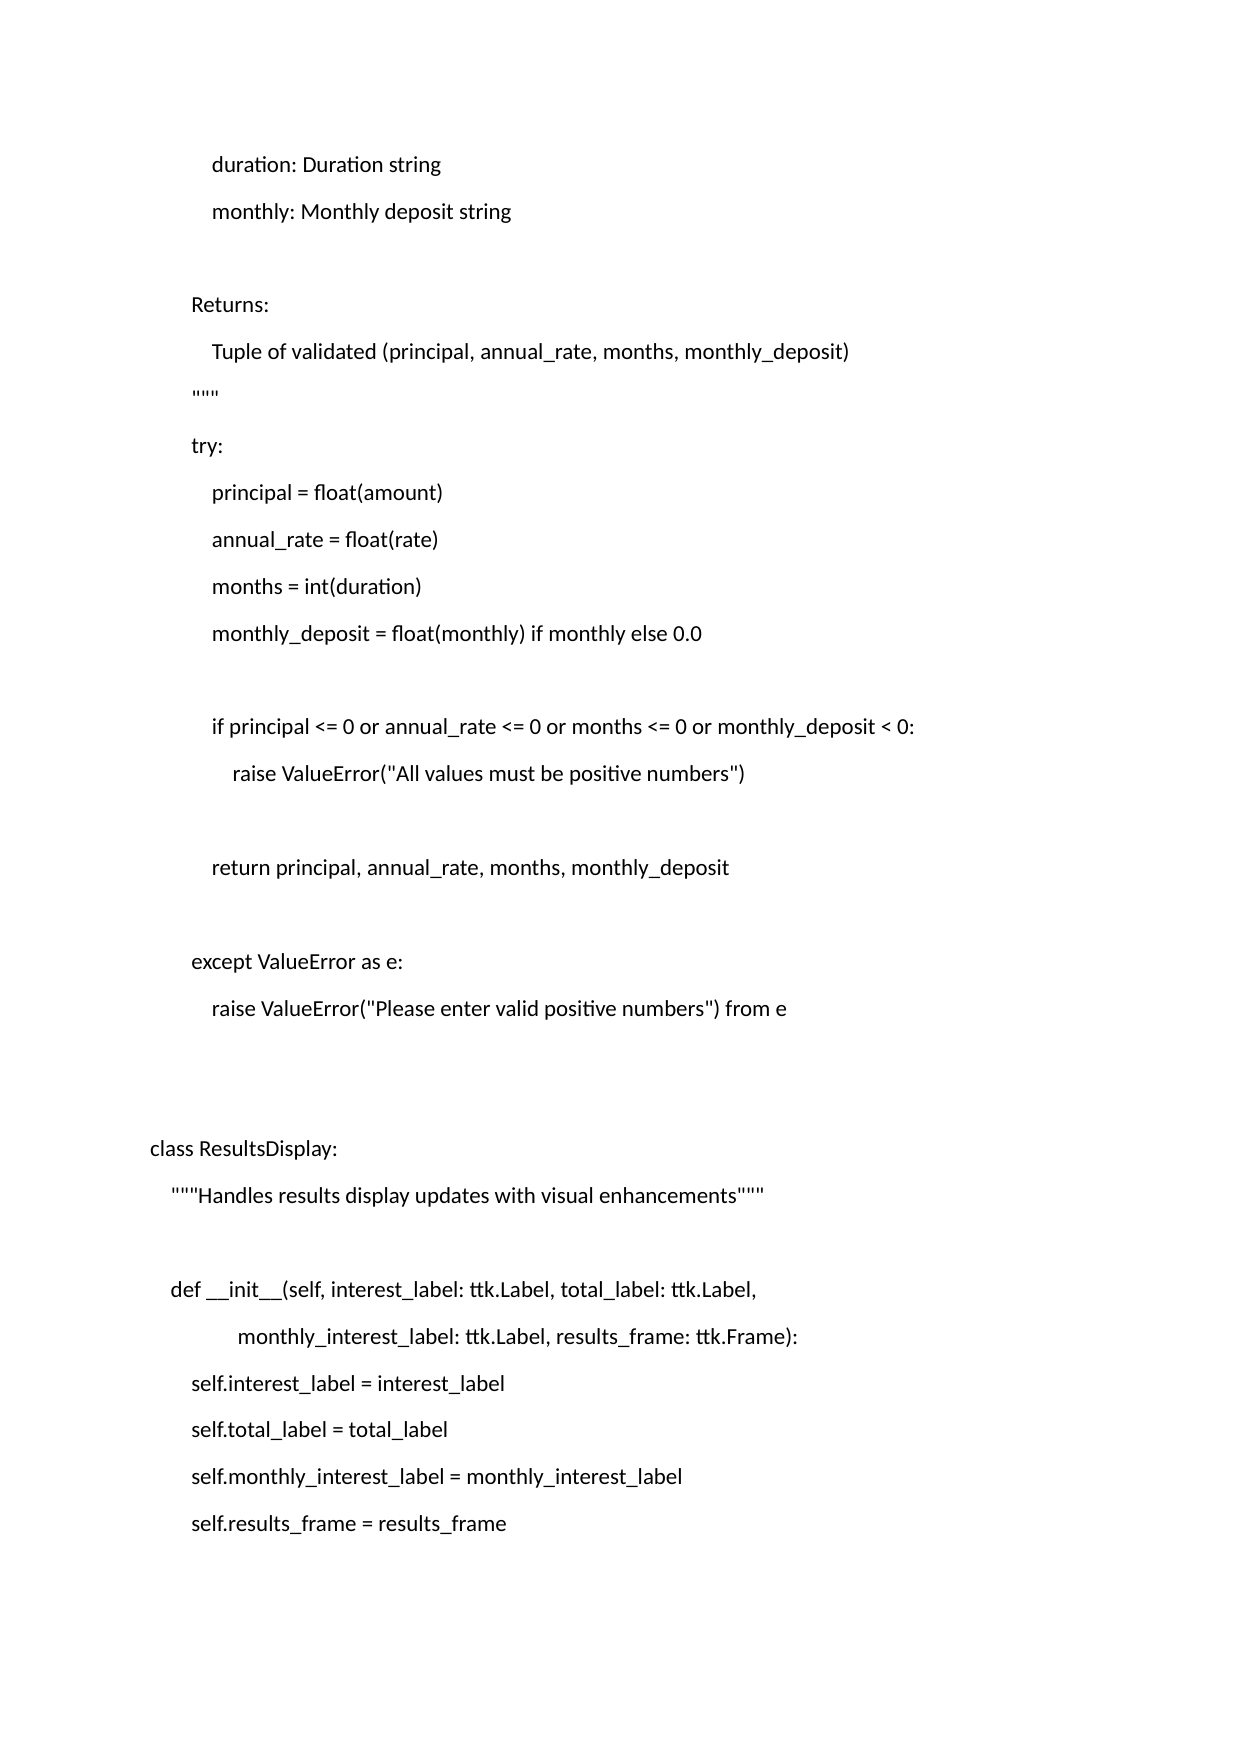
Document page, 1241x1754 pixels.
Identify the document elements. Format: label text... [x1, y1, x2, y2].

text """Handles results display updates with visual enhancements""" [150, 1181, 1090, 1209]
text if principal <= 0 or annual_rate <= 0 or months <= 0 or monthly_deposit < 0: [150, 712, 1090, 741]
text self.interest_label = interest_label [150, 1369, 1090, 1397]
text """ [150, 384, 1090, 412]
text self.results_frame = results_frame [150, 1509, 1090, 1537]
text raise ValueError("Please enter valid positive numbers") from e [150, 994, 1090, 1022]
text duration: Duration string [150, 150, 1090, 178]
text annual_rate = float(rate) [150, 525, 1090, 553]
text return principal, annual_rate, months, monthly_deposit [150, 853, 1090, 881]
text except ValueError as e: [150, 947, 1090, 975]
text raise ValueError("All values must be positive numbers") [150, 759, 1090, 787]
text class ResultsDisplay: [150, 1134, 1090, 1162]
text def __init__(self, interest_label: ttk.Label, total_label: ttk.Label, [150, 1275, 1090, 1303]
text try: [150, 431, 1090, 459]
text Returns: [150, 291, 1090, 319]
text self.monthly_interest_label = monthly_interest_label [150, 1462, 1090, 1491]
text Tuple of validated (principal, annual_rate, months, monthly_deposit) [150, 337, 1090, 366]
text monthly: Monthly deposit string [150, 197, 1090, 225]
text months = int(duration) [150, 572, 1090, 600]
text monthly_deposit = float(monthly) if monthly else 0.0 [150, 619, 1090, 647]
text monthly_interest_label: ttk.Label, results_frame: ttk.Frame): [150, 1322, 1090, 1350]
text principal = float(amount) [150, 478, 1090, 506]
text self.total_label = total_label [150, 1416, 1090, 1444]
